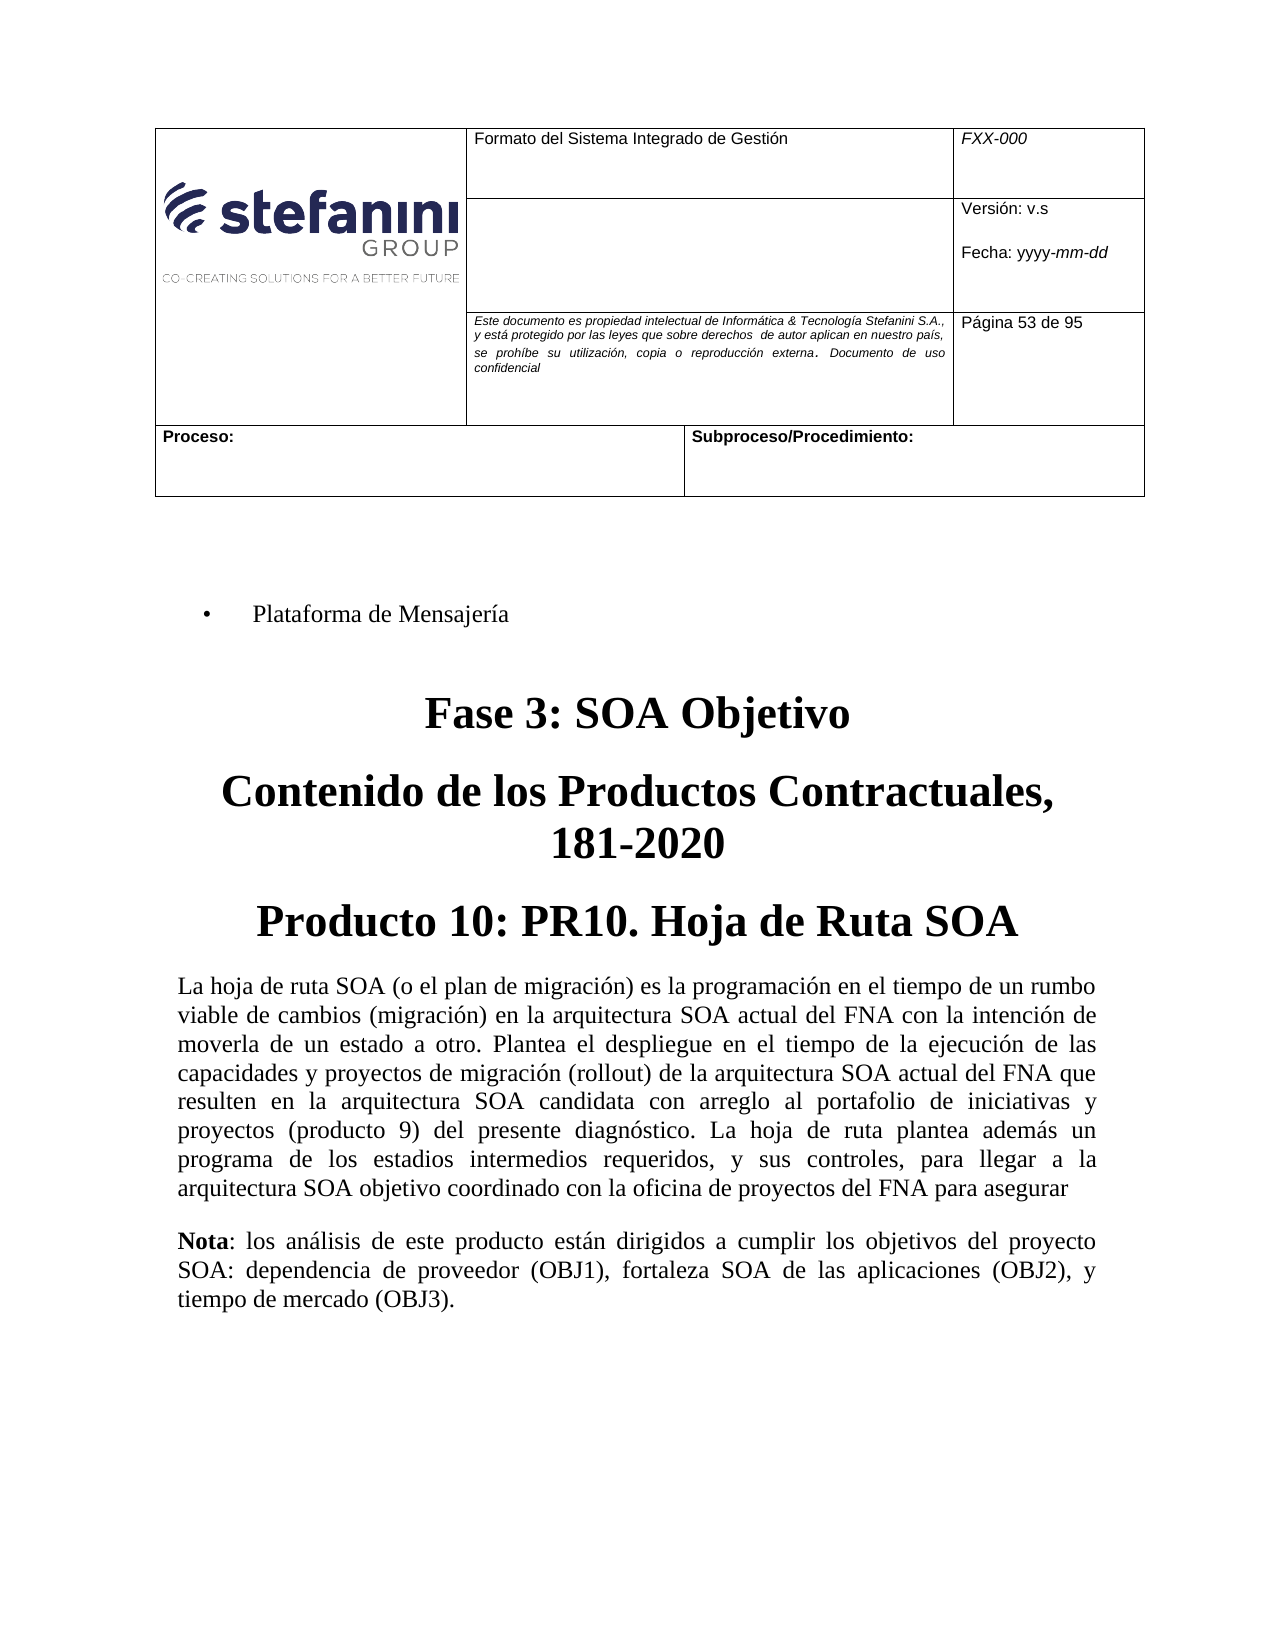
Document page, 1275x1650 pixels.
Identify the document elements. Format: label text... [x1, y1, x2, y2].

subtitle Producto 10: PR10. Hoja de Ruta SOA [177, 894, 1098, 946]
text Nota: los análisis de este producto están dirigidos a cumplir los objetivos del proyecto SOA: dependencia de proveedor (OBJ1), fortaleza SOA de las aplicaciones (OBJ2), y tiempo de mercado (OBJ3). [177, 1226, 1098, 1313]
text La hoja de ruta SOA (o el plan de migración) es la programación en el tiempo de un rumbo viable de cambios (migración) en la arquitectura SOA actual del FNA con la intención de moverla de un estado a otro. Plantea el despliegue en el tiempo de la ejecución de las capacidades y proyectos de migración (rollout) de la arquitectura SOA actual del FNA que resulten en la arquitectura SOA candidata con arreglo al portafolio de iniciativas y proyectos (producto 9) del presente diagnóstico. La hoja de ruta plantea además un programa de los estadios intermedios requeridos, y sus controles, para llegar a la arquitectura SOA objetivo coordinado con la oficina de proyectos del FNA para asegurar [177, 971, 1098, 1201]
subtitle Contenido de los Productos Contractuales, 181-2020 [177, 763, 1098, 869]
subtitle Fase 3: SOA Objetivo [177, 686, 1098, 738]
list Plataforma de Mensajería [202, 599, 1098, 628]
picture [162, 182, 460, 286]
